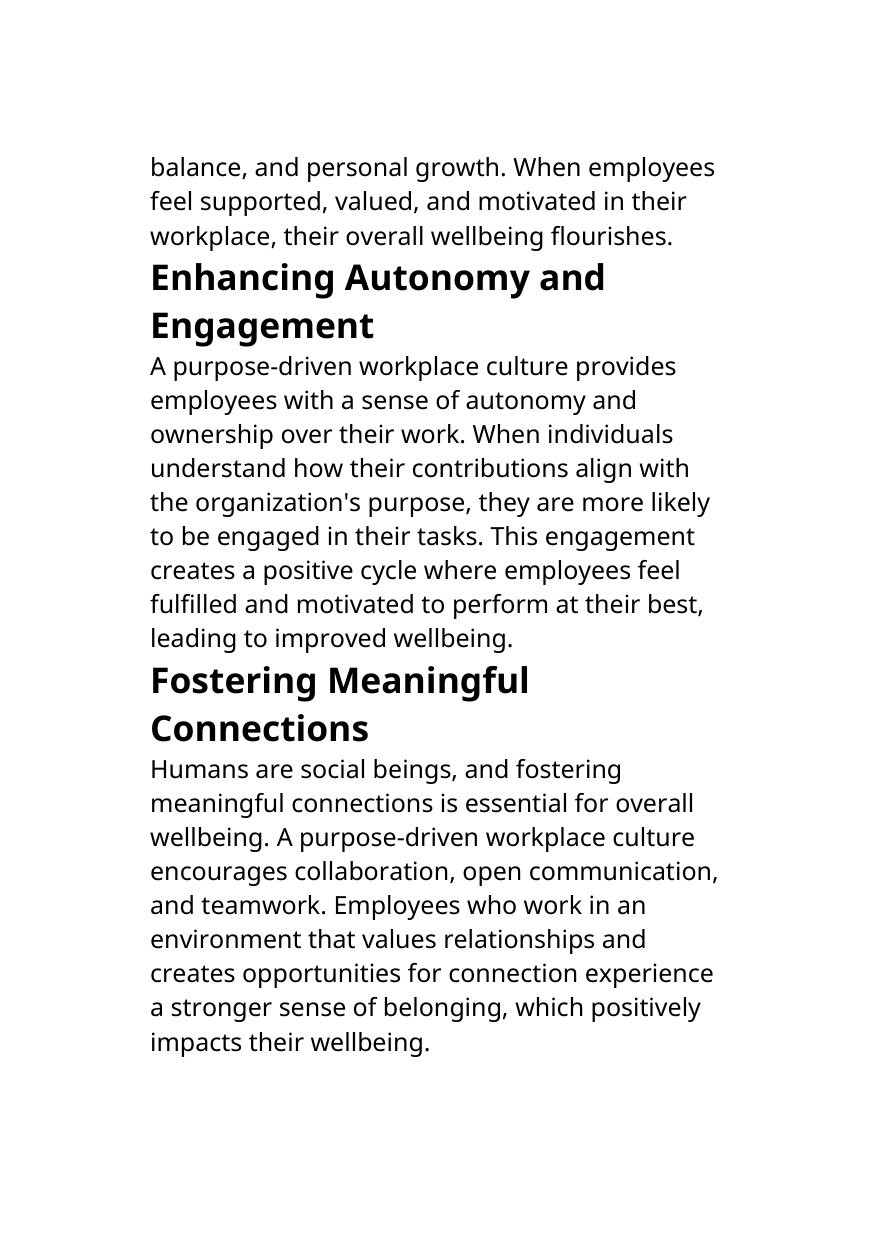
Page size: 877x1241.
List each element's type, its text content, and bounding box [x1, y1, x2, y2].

text Humans are social beings, and fostering meaningful connections is essential for overall wellbeing. A purpose-driven workplace culture encourages collaboration, open communication, and teamwork. Employees who work in an environment that values relationships and creates opportunities for connection experience a stronger sense of belonging, which positively impacts their wellbeing. [150, 752, 727, 1058]
subtitle Enhancing Autonomy and Engagement [150, 252, 727, 349]
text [150, 150, 727, 252]
text A purpose-driven workplace culture provides employees with a sense of autonomy and ownership over their work. When individuals understand how their contributions align with the organization's purpose, they are more likely to be engaged in their tasks. This engagement creates a positive cycle where employees feel fulfilled and motivated to perform at their best, leading to improved wellbeing. [150, 349, 727, 655]
subtitle Fostering Meaningful Connections [150, 655, 727, 752]
